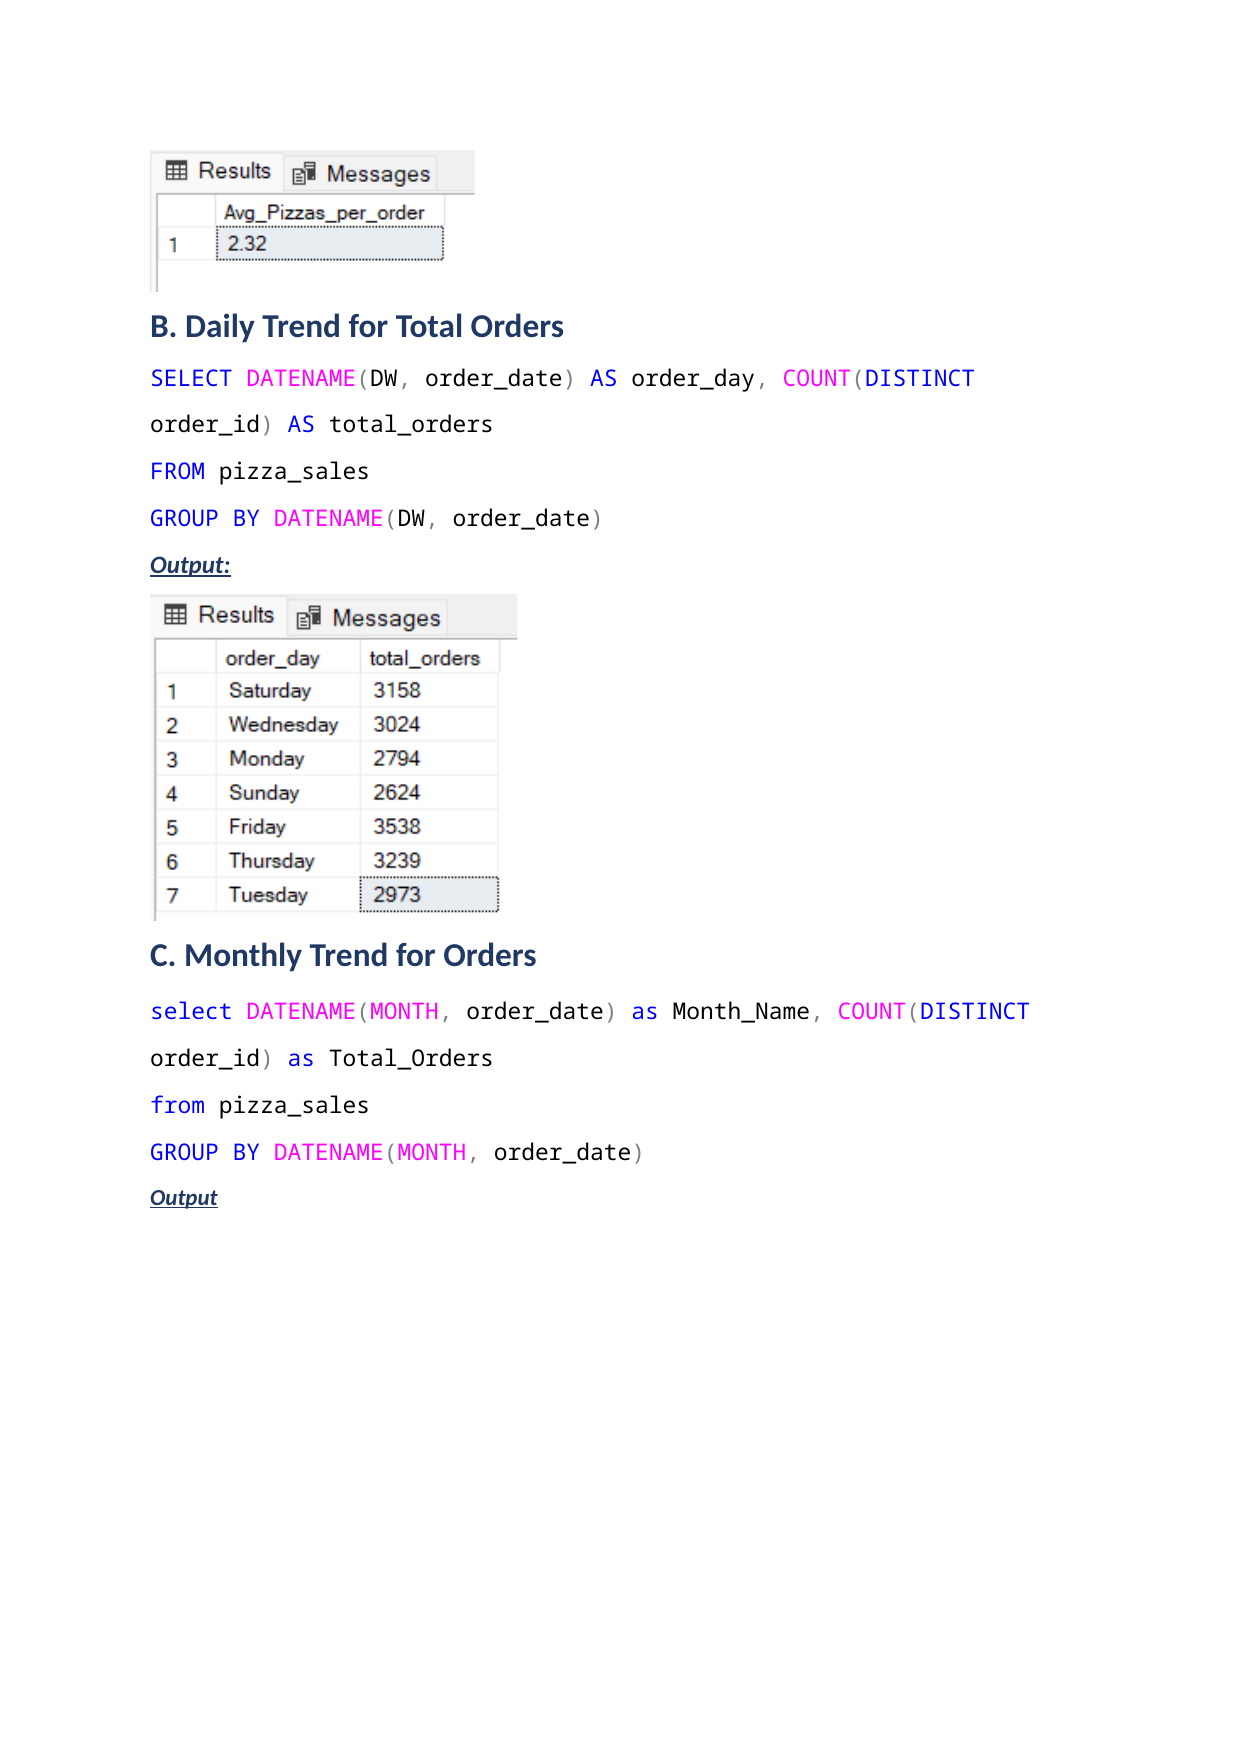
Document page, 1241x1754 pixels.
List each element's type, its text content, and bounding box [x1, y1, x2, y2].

text GROUP BY DATENAME(DW, order_date) [150, 502, 1090, 533]
text GROUP BY DATENAME(MONTH, order_date) [150, 1136, 1090, 1167]
text B. Daily Trend for Total Orders SELECT DATENAME(DW, order_date) AS order_day, COUNT(DISTINCT order_id) AS total_orders [150, 305, 1090, 440]
picture [150, 594, 518, 921]
text C. Monthly Trend for Orders [150, 934, 1090, 975]
text select DATENAME(MONTH, order_date) as Month_Name, COUNT(DISTINCT order_id) as Total_Orders [150, 995, 1090, 1073]
text from pizza_sales [150, 1089, 1090, 1120]
text Output [150, 1183, 1090, 1211]
picture [150, 150, 475, 292]
text Output: [150, 549, 1090, 579]
text FROM pizza_sales [150, 455, 1090, 487]
